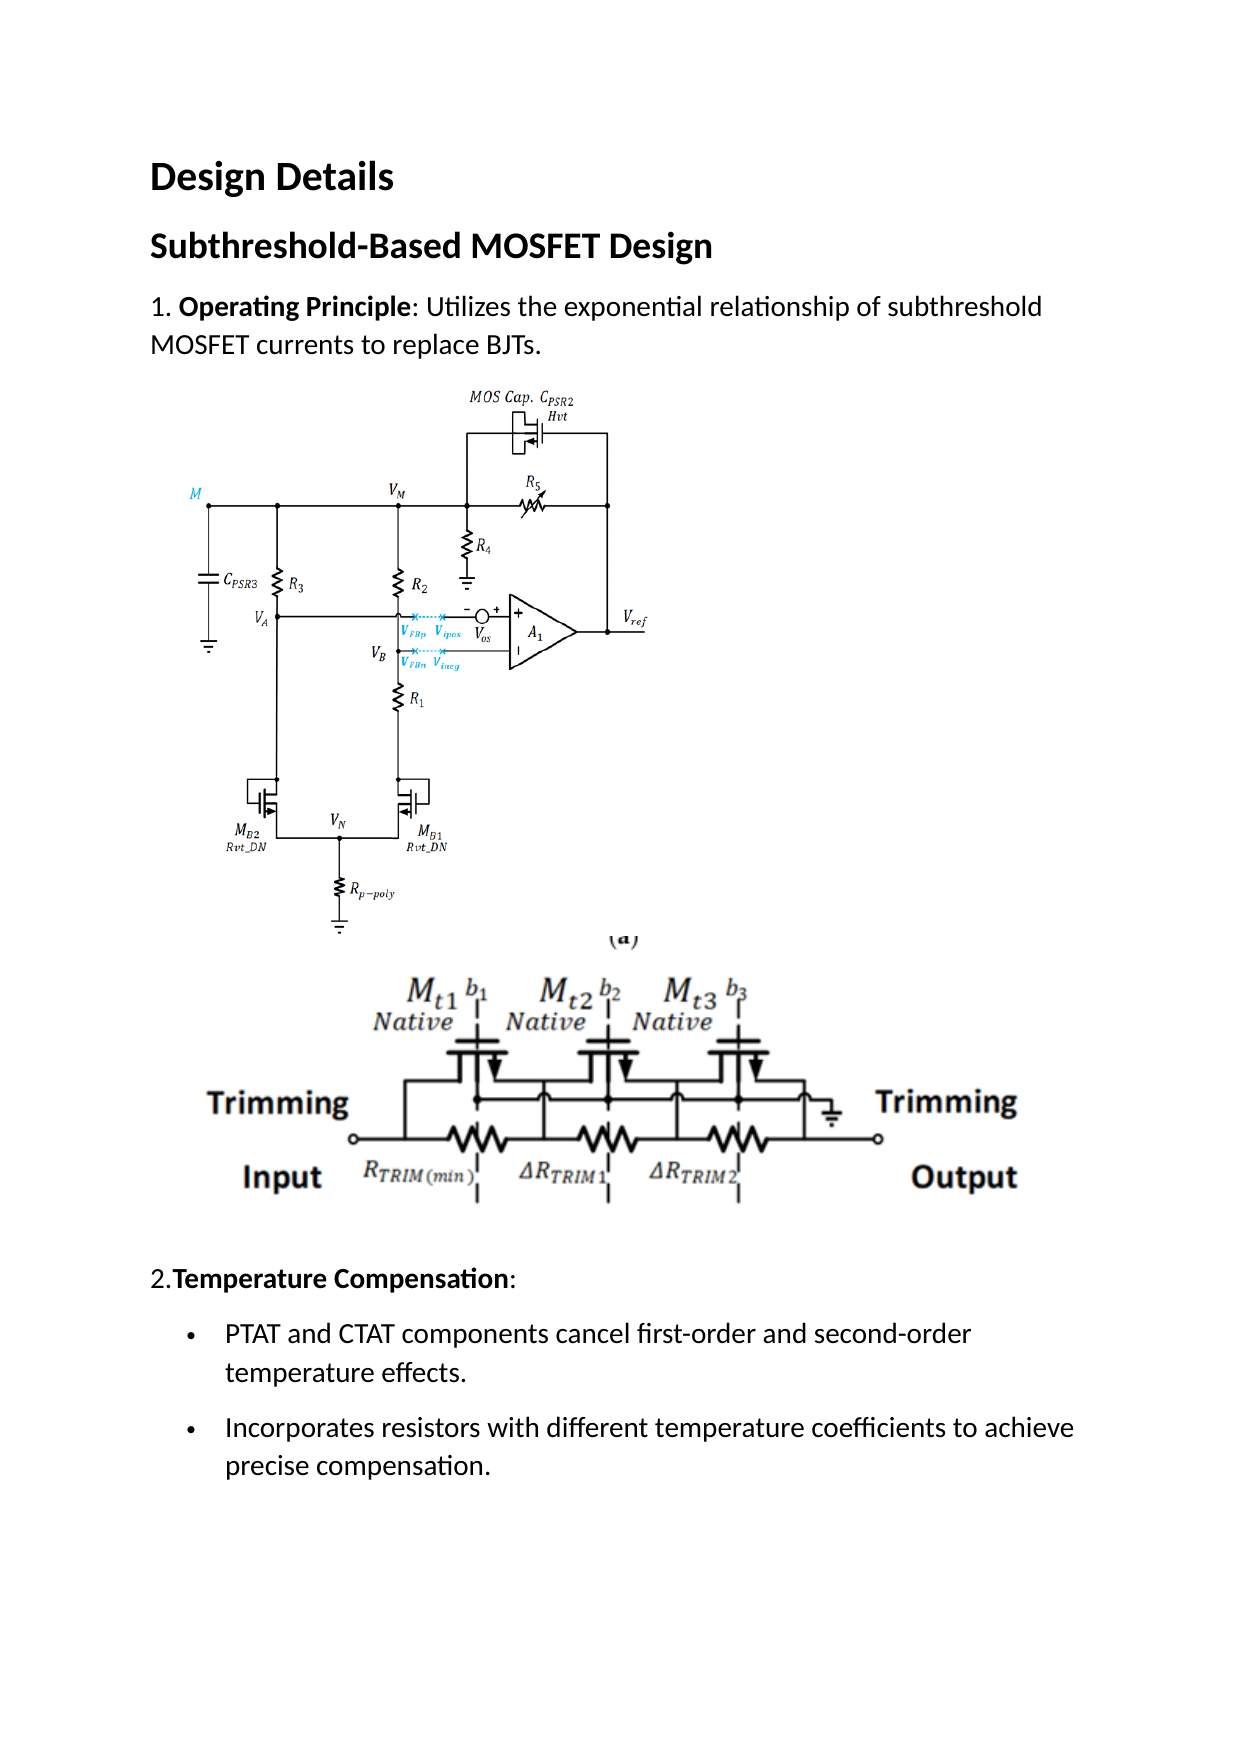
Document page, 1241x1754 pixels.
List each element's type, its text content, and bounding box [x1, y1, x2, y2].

picture [150, 381, 649, 935]
picture [150, 936, 1027, 1242]
text 1. Operating Principle: Utilizes the exponential relationship of subthreshold MOSFET currents to replace BJTs. [150, 288, 1090, 362]
text Design Details [150, 150, 1090, 201]
text 2.Temperature Compensation: [150, 1260, 1090, 1296]
list PTAT and CTAT components cancel first-order and second-order temperature effects. [187, 1315, 1090, 1389]
list Incorporates resistors with different temperature coefficients to achieve precise compensation. [187, 1409, 1090, 1483]
text Subthreshold-Based MOSFET Design [150, 222, 1090, 267]
